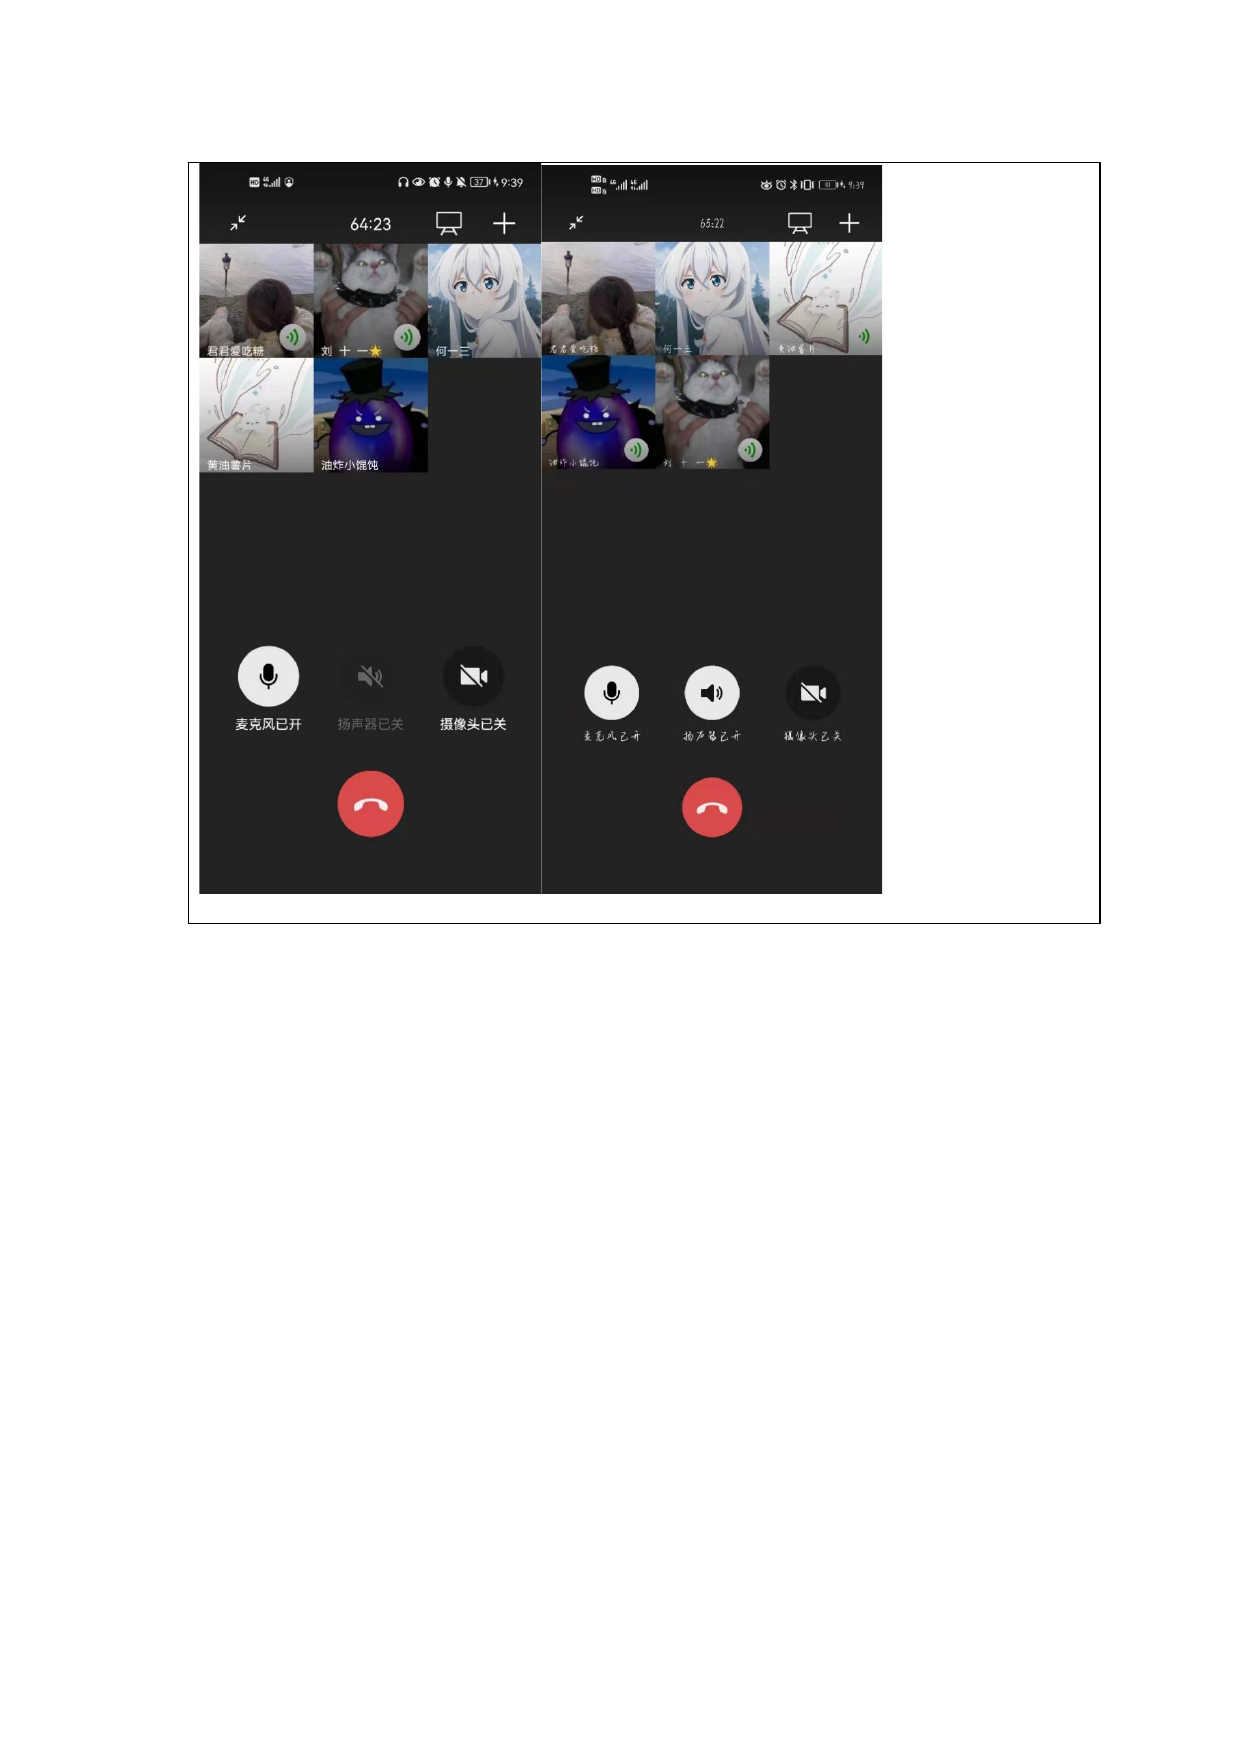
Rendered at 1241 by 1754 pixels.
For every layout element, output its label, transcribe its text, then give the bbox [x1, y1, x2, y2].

table_cell 会议截图： [189, 163, 1099, 923]
picture [199, 163, 883, 894]
